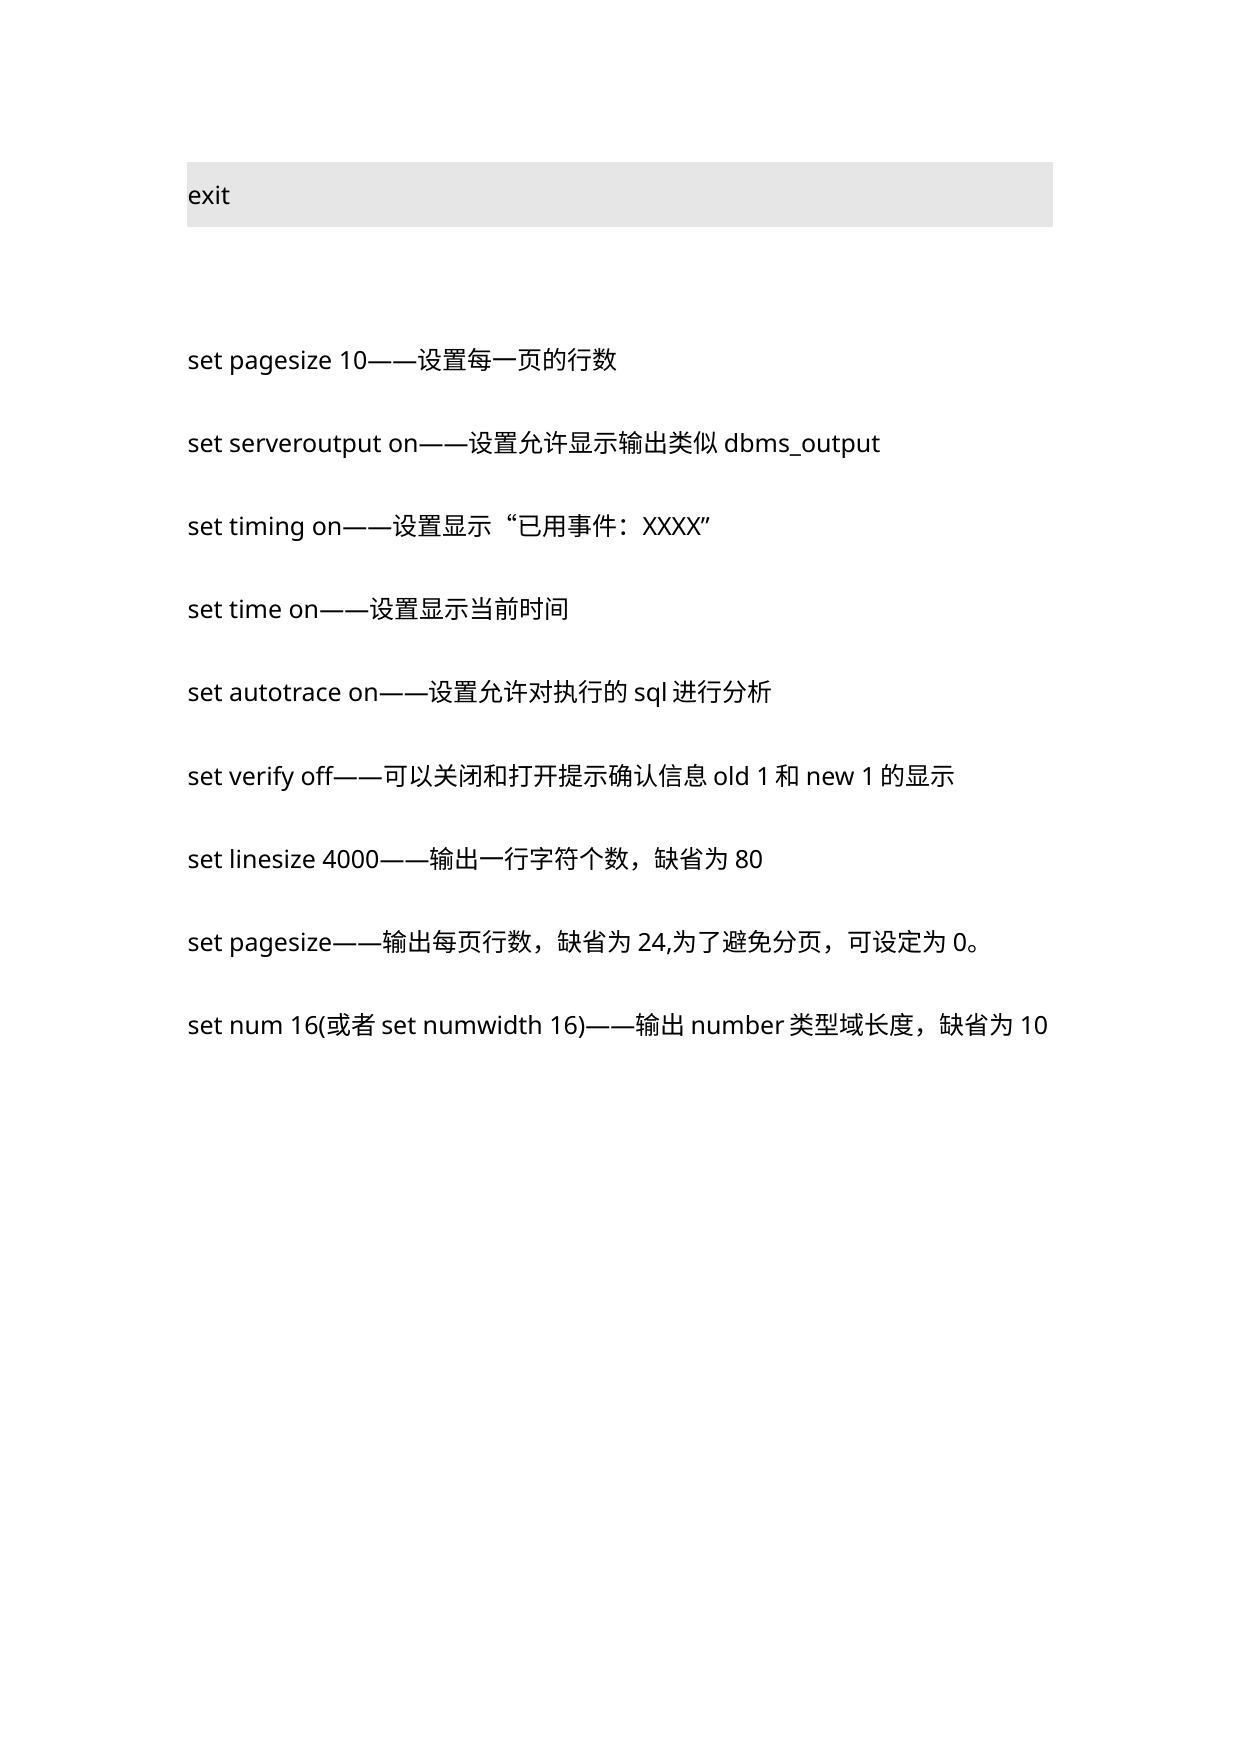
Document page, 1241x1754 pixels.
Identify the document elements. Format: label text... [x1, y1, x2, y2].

text set pagesize 10——设置每一页的行数 [187, 326, 1053, 391]
text exit [187, 162, 1053, 227]
text set pagesize——输出每页行数，缺省为24,为了避免分页，可设定为0。 [187, 908, 1053, 973]
text set autotrace on——设置允许对执行的sql进行分析 [187, 658, 1053, 723]
text set timing on——设置显示“已用事件：XXXX” [187, 492, 1053, 557]
text set serveroutput on——设置允许显示输出类似dbms_output [187, 409, 1053, 474]
text set verify off——可以关闭和打开提示确认信息old 1和new 1的显示 [187, 742, 1053, 807]
text set time on——设置显示当前时间 [187, 575, 1053, 640]
text set linesize 4000——输出一行字符个数，缺省为80 [187, 825, 1053, 890]
text set num 16(或者set numwidth 16)——输出number类型域长度，缺省为10 [187, 991, 1053, 1056]
